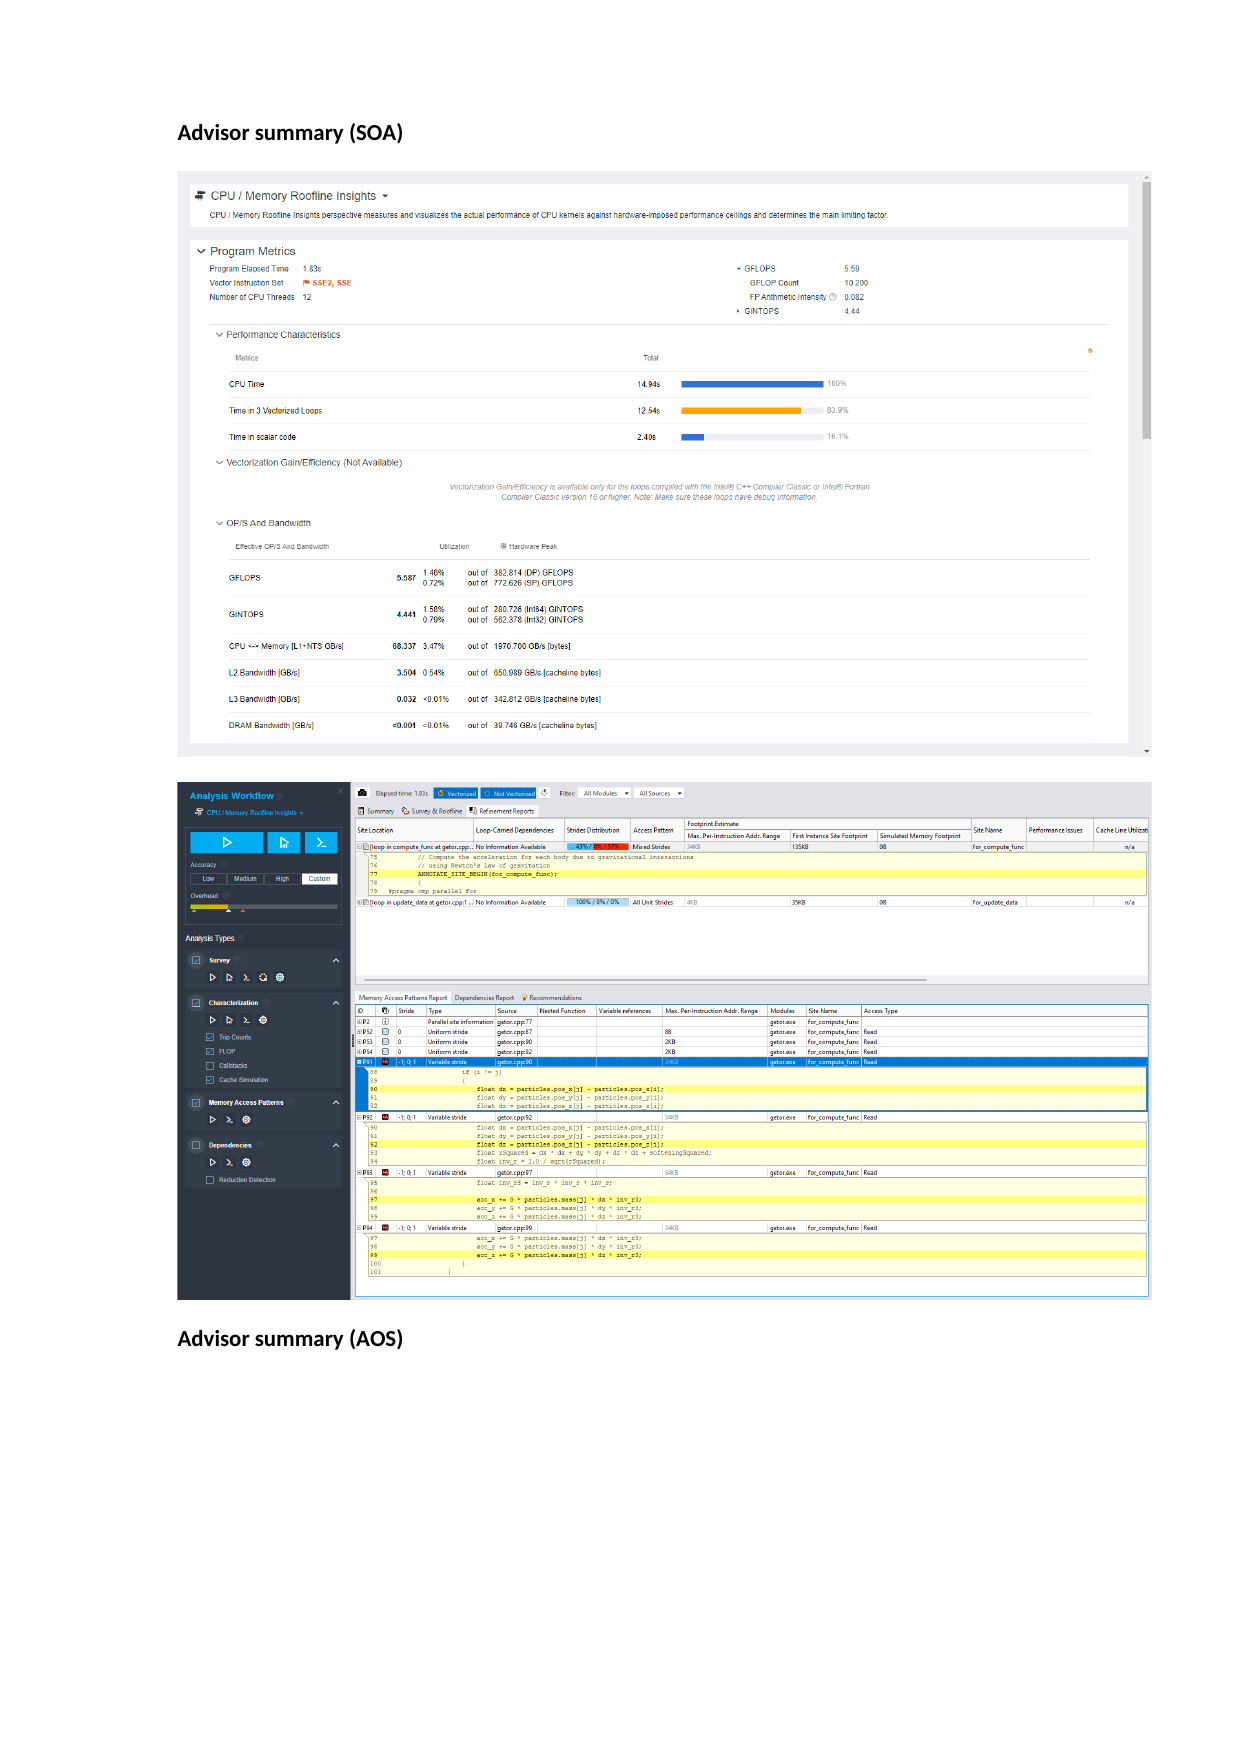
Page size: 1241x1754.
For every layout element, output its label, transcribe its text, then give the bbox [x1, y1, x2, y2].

text Advisor summary (SOA) [177, 118, 1152, 146]
text Advisor summary (AOS) [177, 1324, 1152, 1352]
picture [177, 171, 1152, 757]
picture [177, 782, 1152, 1300]
